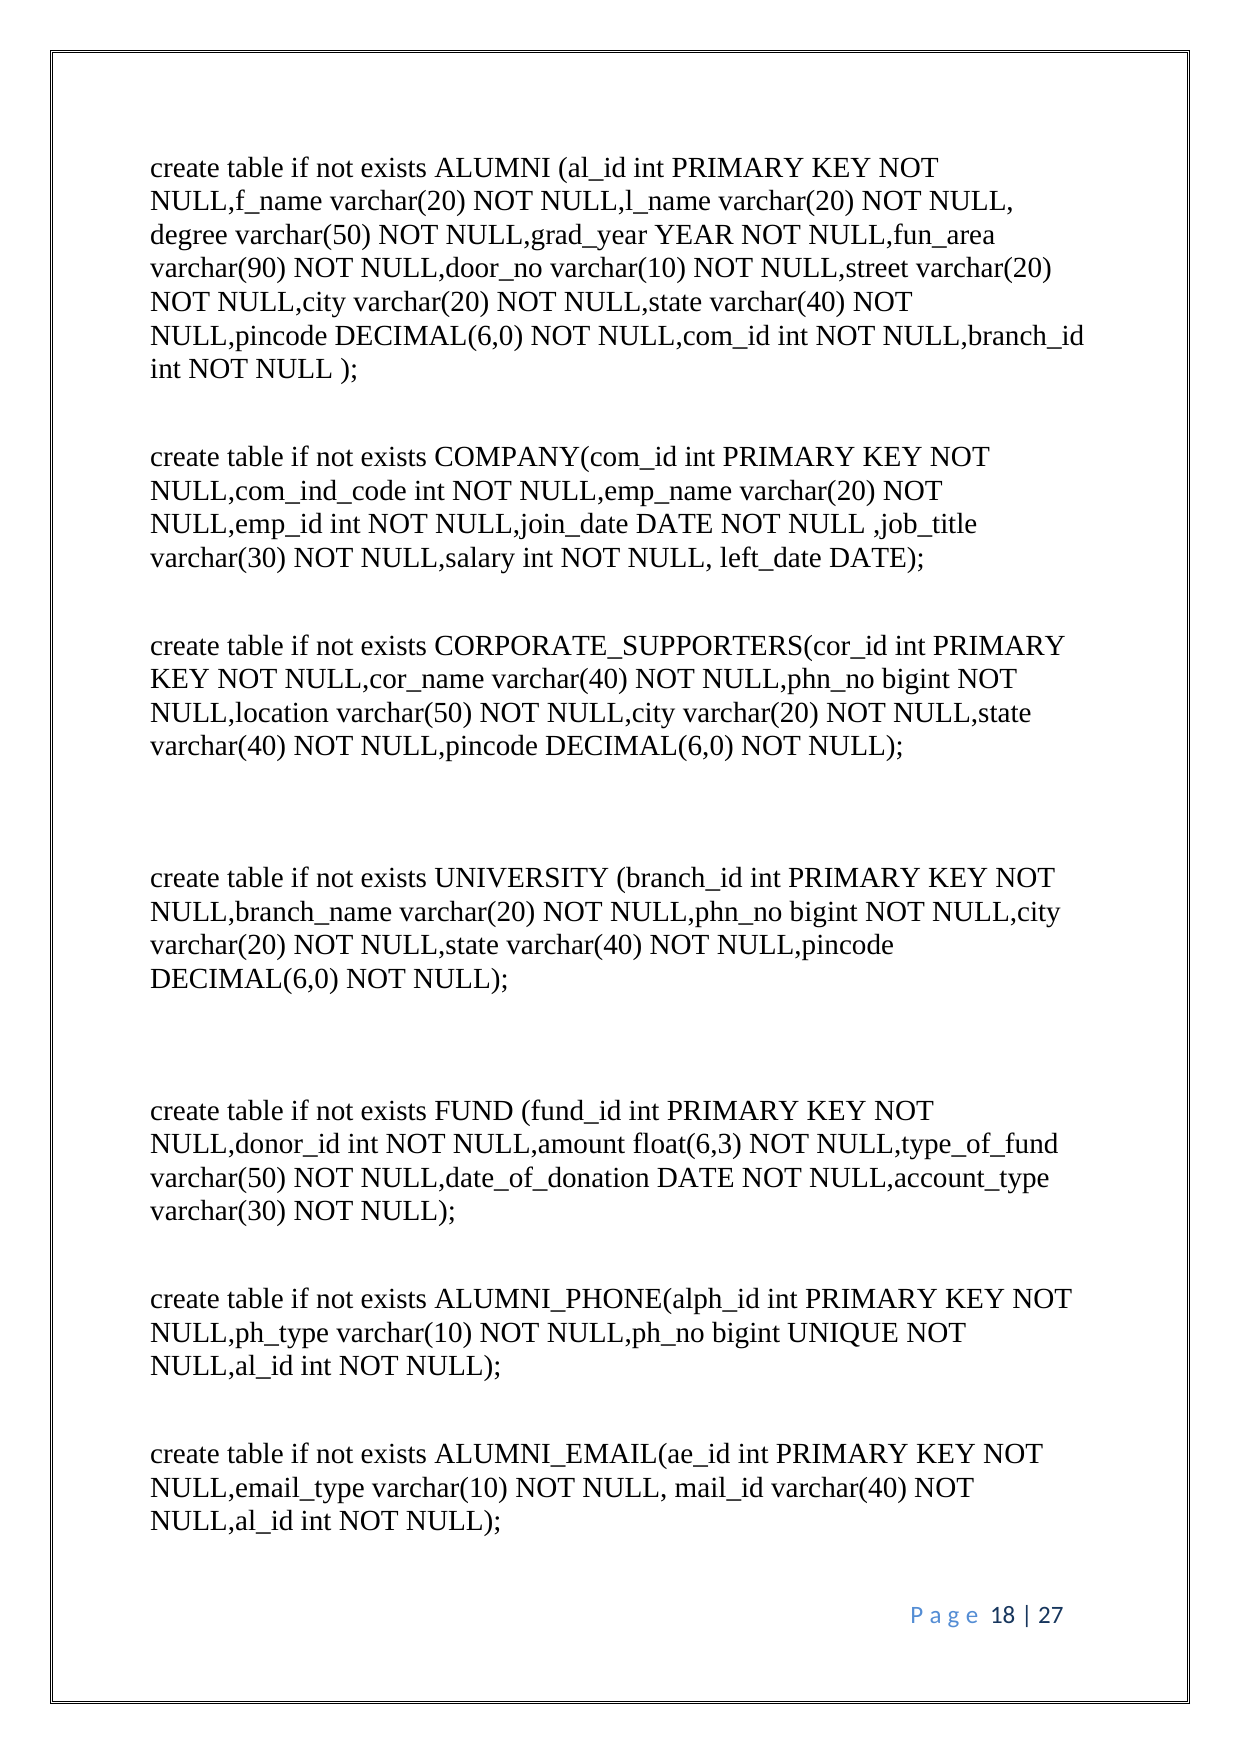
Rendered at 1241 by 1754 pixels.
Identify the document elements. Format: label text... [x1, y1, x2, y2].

text create table if not exists ALUMNI_EMAIL(ae_id int PRIMARY KEY NOT NULL,email_type varchar(10) NOT NULL, mail_id varchar(40) NOT NULL,al_id int NOT NULL); [150, 1436, 1090, 1537]
text create table if not exists CORPORATE_SUPPORTERS(cor_id int PRIMARY KEY NOT NULL,cor_name varchar(40) NOT NULL,phn_no bigint NOT NULL,location varchar(50) NOT NULL,city varchar(20) NOT NULL,state varchar(40) NOT NULL,pincode DECIMAL(6,0) NOT NULL); [150, 628, 1090, 762]
text create table if not exists UNIVERSITY (branch_id int PRIMARY KEY NOT NULL,branch_name varchar(20) NOT NULL,phn_no bigint NOT NULL,city varchar(20) NOT NULL,state varchar(40) NOT NULL,pincode DECIMAL(6,0) NOT NULL); [150, 860, 1090, 994]
text create table if not exists ALUMNI_PHONE(alph_id int PRIMARY KEY NOT NULL,ph_type varchar(10) NOT NULL,ph_no bigint UNIQUE NOT NULL,al_id int NOT NULL); [150, 1281, 1090, 1382]
text create table if not exists ALUMNI (al_id int PRIMARY KEY NOT NULL,f_name varchar(20) NOT NULL,l_name varchar(20) NOT NULL, degree varchar(50) NOT NULL,grad_year YEAR NOT NULL,fun_area varchar(90) NOT NULL,door_no varchar(10) NOT NULL,street varchar(20) NOT NULL,city varchar(20) NOT NULL,state varchar(40) NOT NULL,pincode DECIMAL(6,0) NOT NULL,com_id int NOT NULL,branch_id int NOT NULL ); [150, 150, 1090, 385]
text create table if not exists FUND (fund_id int PRIMARY KEY NOT NULL,donor_id int NOT NULL,amount float(6,3) NOT NULL,type_of_fund varchar(50) NOT NULL,date_of_donation DATE NOT NULL,account_type varchar(30) NOT NULL); [150, 1093, 1090, 1227]
text create table if not exists COMPANY(com_id int PRIMARY KEY NOT NULL,com_ind_code int NOT NULL,emp_name varchar(20) NOT NULL,emp_id int NOT NULL,join_date DATE NOT NULL ,job_title varchar(30) NOT NULL,salary int NOT NULL, left_date DATE); [150, 439, 1090, 573]
